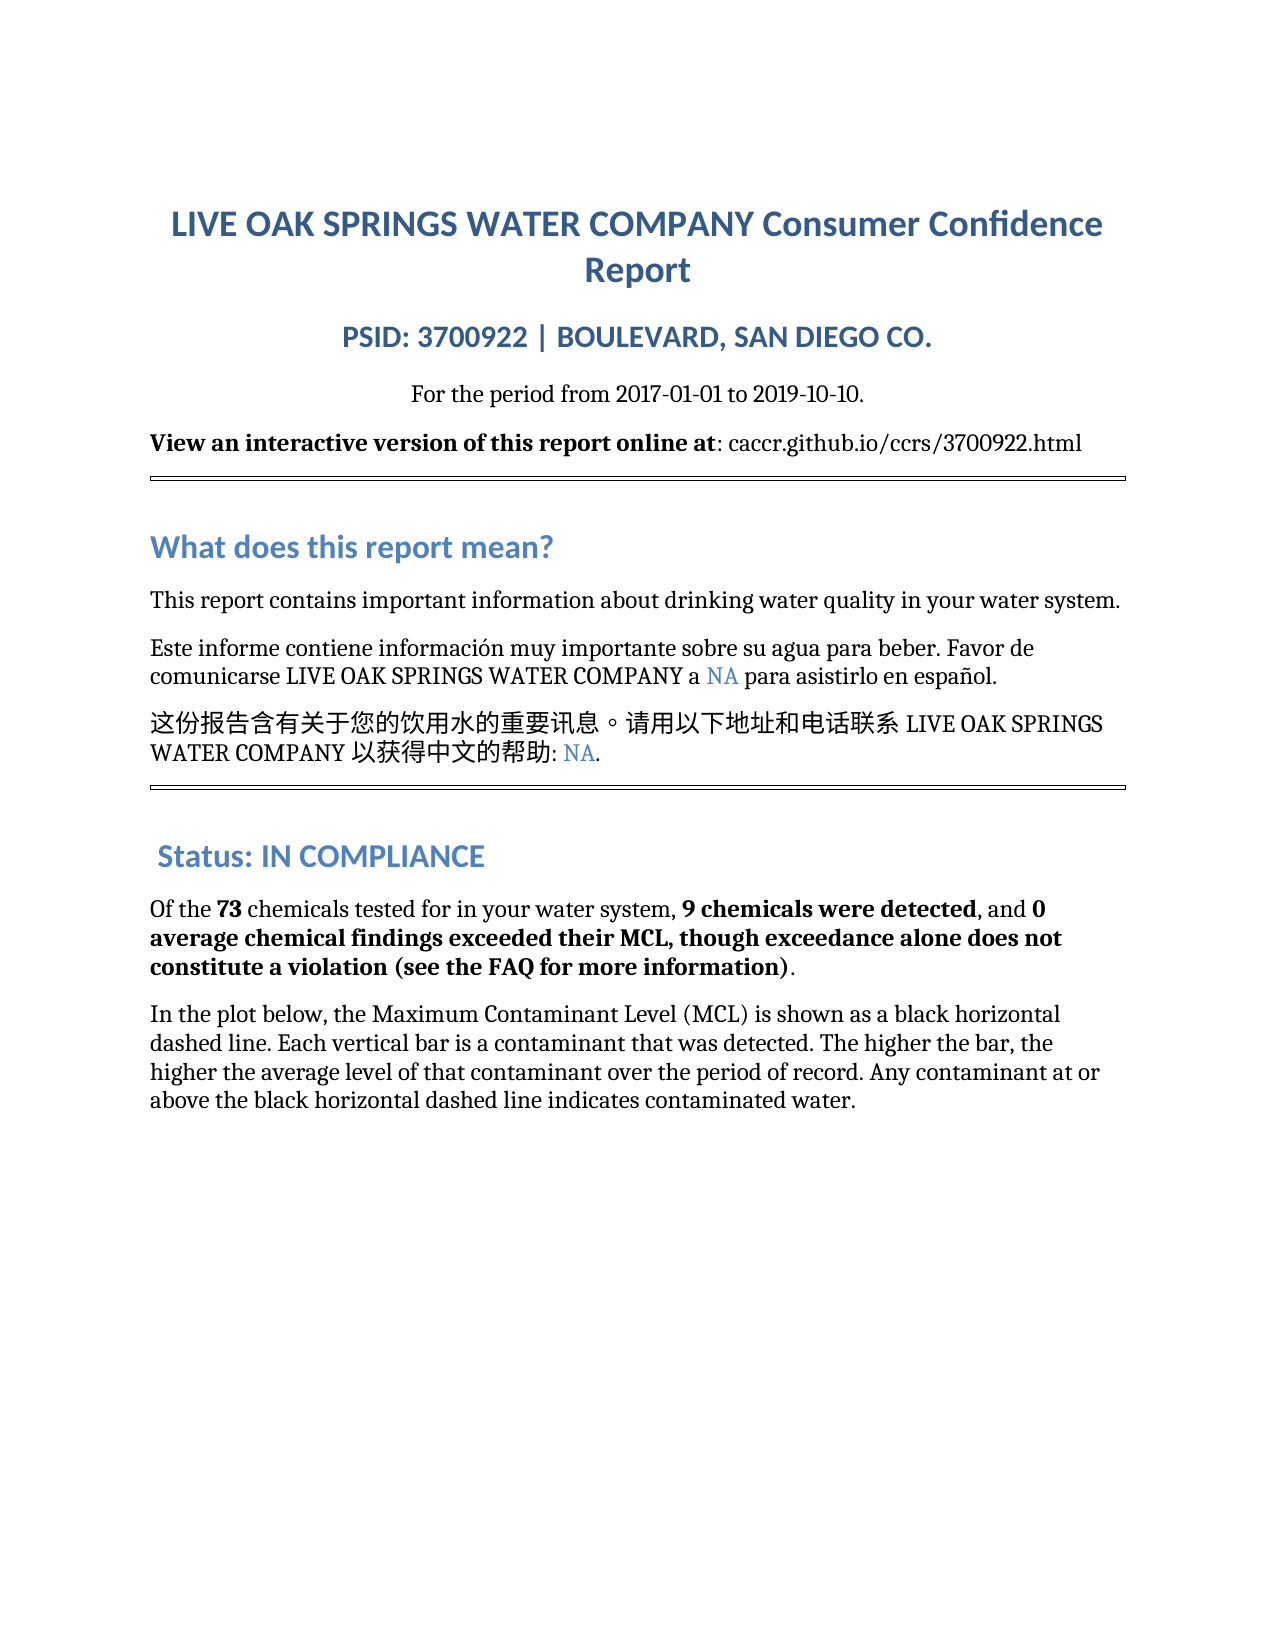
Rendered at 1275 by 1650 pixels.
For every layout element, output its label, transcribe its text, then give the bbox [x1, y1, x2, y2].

text This report contains important information about drinking water quality in your water system. [150, 586, 1125, 615]
text 这份报告含有关于您的饮用水的重要讯息。请用以下地址和电话联系 LIVE OAK SPRINGS WATER COMPANY 以获得中文的帮助: NA. [150, 710, 1125, 767]
text Of the 73 chemicals tested for in your water system, 9 chemicals were detected, and 0 average chemical findings exceeded their MCL, though exceedance alone does not constitute a violation (see the FAQ for more information). [150, 895, 1125, 981]
title LIVE OAK SPRINGS WATER COMPANY Consumer Confidence Report [150, 200, 1125, 292]
text For the period from 2017-01-01 to 2019-10-10. [150, 380, 1125, 408]
text In the plot below, the Maximum Contaminant Level (MCL) is shown as a black horizontal dashed line. Each vertical bar is a contaminant that was detected. The higher the bar, the higher the average level of that contaminant over the period of record. Any contaminant at or above the black horizontal dashed line indicates contaminated water. [150, 1000, 1125, 1115]
subtitle Status: IN COMPLIANCE [150, 836, 1125, 876]
text View an interactive version of this report online at: caccr.github.io/ccrs/3700922.html [150, 429, 1125, 458]
text Este informe contiene información muy importante sobre su agua para beber. Favor de comunicarse LIVE OAK SPRINGS WATER COMPANY a NA para asistirlo en español. [150, 633, 1125, 691]
subtitle What does this report mean? [150, 526, 1125, 567]
subtitle PSID: 3700922 | BOULEVARD, SAN DIEGO CO. [150, 317, 1125, 355]
